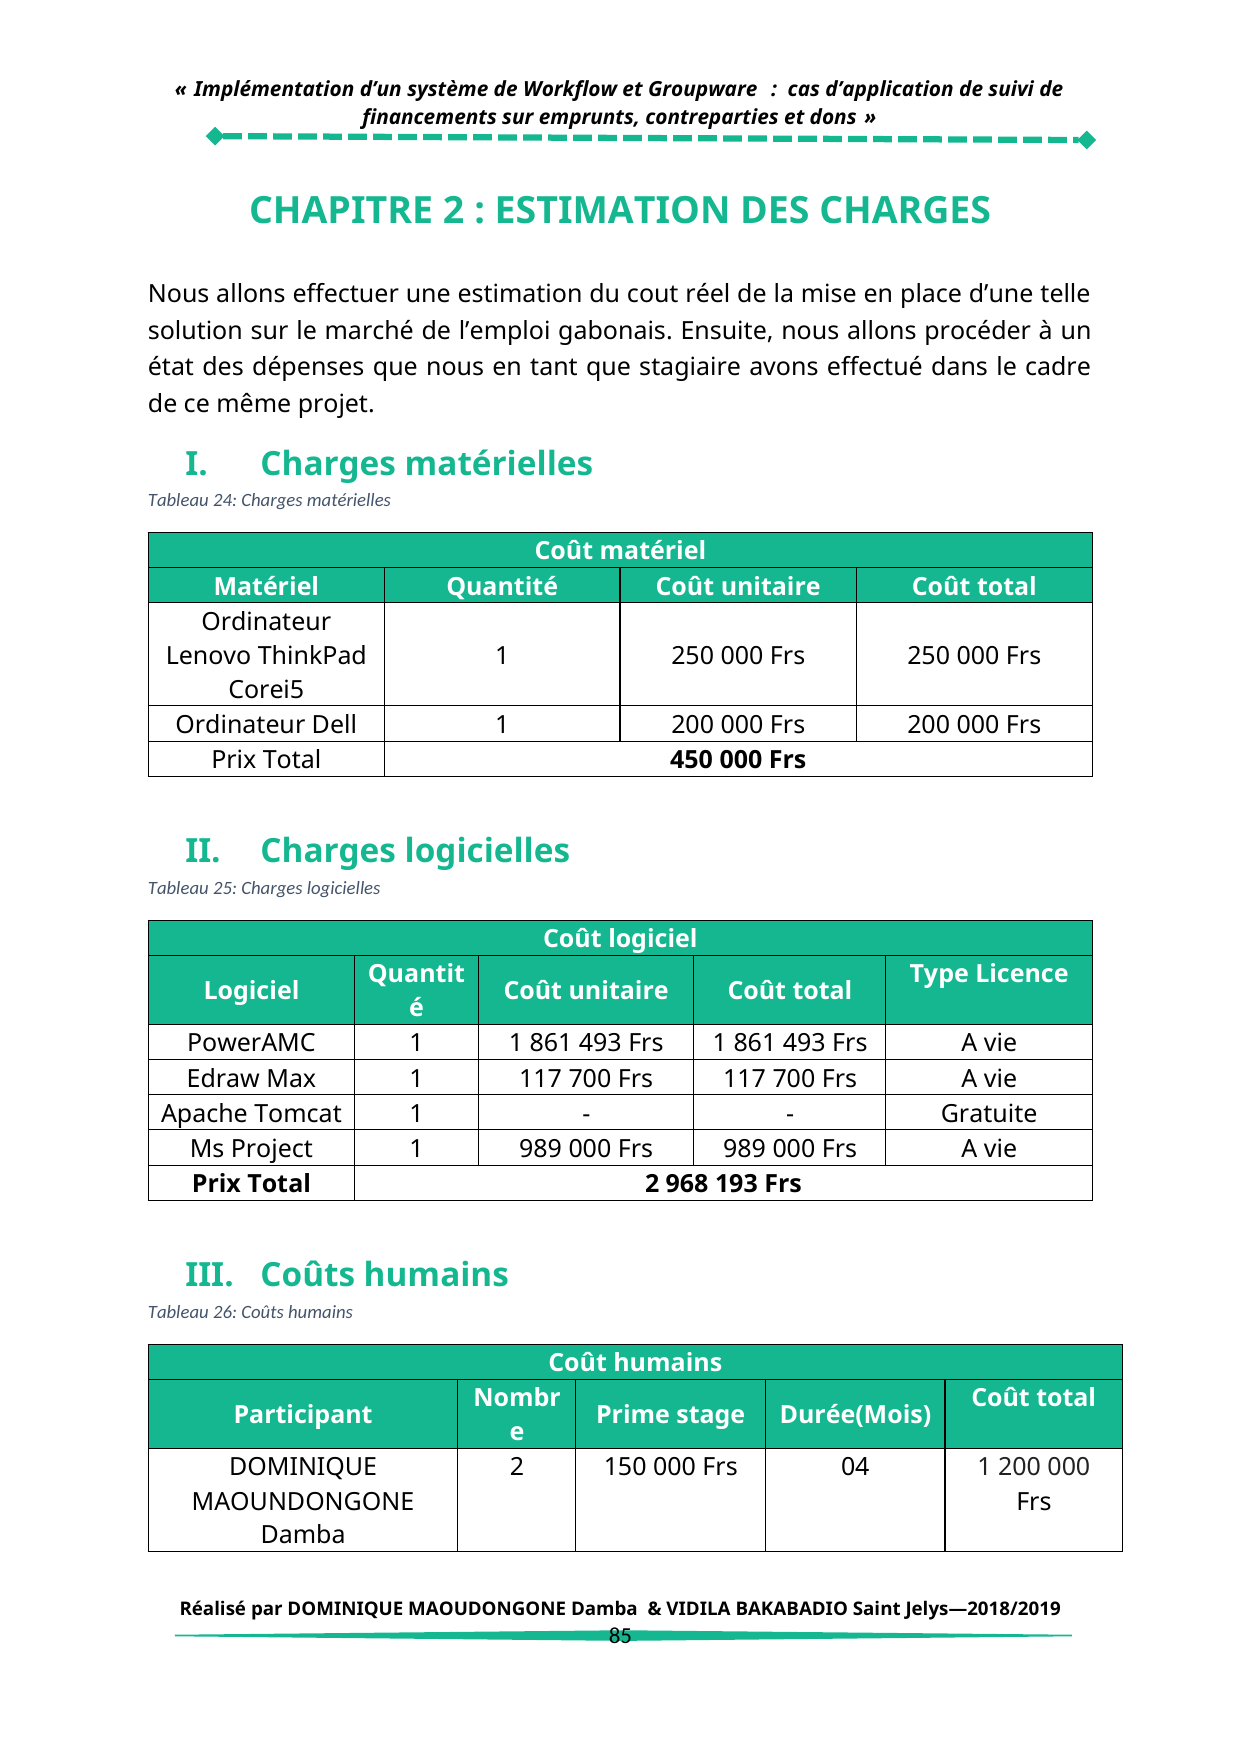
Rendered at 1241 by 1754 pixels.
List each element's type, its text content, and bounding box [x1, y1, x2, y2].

table_cell 200 000 Frs [621, 706, 856, 741]
table_cell 150 000 Frs [576, 1449, 765, 1551]
table_cell 2 [458, 1449, 575, 1551]
table_cell Ms Project [149, 1130, 354, 1164]
table_cell 1 [385, 706, 619, 741]
table_cell Quantité [355, 956, 478, 1024]
table_cell Coût total [694, 956, 885, 1024]
table_cell Prime stage [576, 1380, 765, 1448]
table_cell 1 [355, 1130, 478, 1164]
table_header Coût matériel [149, 533, 1092, 567]
subtitle Coûts humains [185, 1251, 1093, 1296]
table_cell A vie [886, 1025, 1092, 1059]
table_cell Coût unitaire [479, 956, 693, 1024]
table_cell 1 [355, 1095, 478, 1129]
table_cell Durée(Mois) [766, 1380, 944, 1448]
table_cell 450 000 Frs [385, 742, 1092, 776]
table_header Coût humains [149, 1345, 1122, 1379]
subtitle Charges matérielles [185, 439, 1093, 485]
table_cell 04 [766, 1449, 944, 1551]
table_cell 117 700 Frs [479, 1060, 693, 1094]
table_cell 2 968 193 Frs [355, 1166, 1092, 1199]
table_cell 1 200 000 Frs [946, 1449, 1122, 1551]
table_cell A vie [886, 1060, 1092, 1094]
table_cell Apache Tomcat [149, 1095, 354, 1129]
table_cell Prix Total [149, 742, 384, 776]
table_cell 1 [355, 1025, 478, 1059]
table_cell Coût unitaire [621, 568, 856, 602]
table_cell Quantité [385, 568, 619, 602]
table_cell DOMINIQUE MAOUNDONGONE Damba [149, 1449, 457, 1551]
subtitle Charges logicielles [185, 827, 1093, 872]
table_header Coût logiciel [149, 921, 1092, 955]
table_cell A vie [886, 1130, 1092, 1164]
table_cell 1 [355, 1060, 478, 1094]
table_cell Edraw Max [149, 1060, 354, 1094]
text Nous allons effectuer une estimation du cout réel de la mise en place d’une telle solution sur le marché de l’emploi gabonais. Ensuite, nous allons procéder à un état des dépenses que nous en tant que stagiaire avons effectué dans le cadre de ce même projet. [148, 276, 1093, 420]
table_cell 1 861 493 Frs [479, 1025, 693, 1059]
table_cell Ordinateur Dell [149, 706, 384, 741]
table_cell Nombre [458, 1380, 575, 1448]
table_cell 250 000 Frs [857, 603, 1092, 705]
table_cell Coût total [946, 1380, 1122, 1448]
table_cell Gratuite [886, 1095, 1092, 1129]
subtitle CHAPITRE 2 : ESTIMATION DES CHARGES [148, 184, 1093, 235]
table_cell - [479, 1095, 693, 1129]
table_cell Logiciel [149, 956, 354, 1024]
table_cell 117 700 Frs [694, 1060, 885, 1094]
table_cell PowerAMC [149, 1025, 354, 1059]
table_cell 1 861 493 Frs [694, 1025, 885, 1059]
table_cell - [694, 1095, 885, 1129]
table_cell Ordinateur Lenovo ThinkPad Corei5 [149, 603, 384, 705]
table_cell Participant [149, 1380, 457, 1448]
table_cell Type Licence [886, 956, 1092, 1024]
table_cell 989 000 Frs [479, 1130, 693, 1164]
table_cell Prix Total [149, 1166, 354, 1199]
table_cell 250 000 Frs [621, 603, 856, 705]
table_cell 200 000 Frs [857, 706, 1092, 741]
table_cell 989 000 Frs [694, 1130, 885, 1164]
table_cell Coût total [857, 568, 1092, 602]
table_cell Matériel [149, 568, 384, 602]
table_cell 1 [385, 603, 619, 705]
